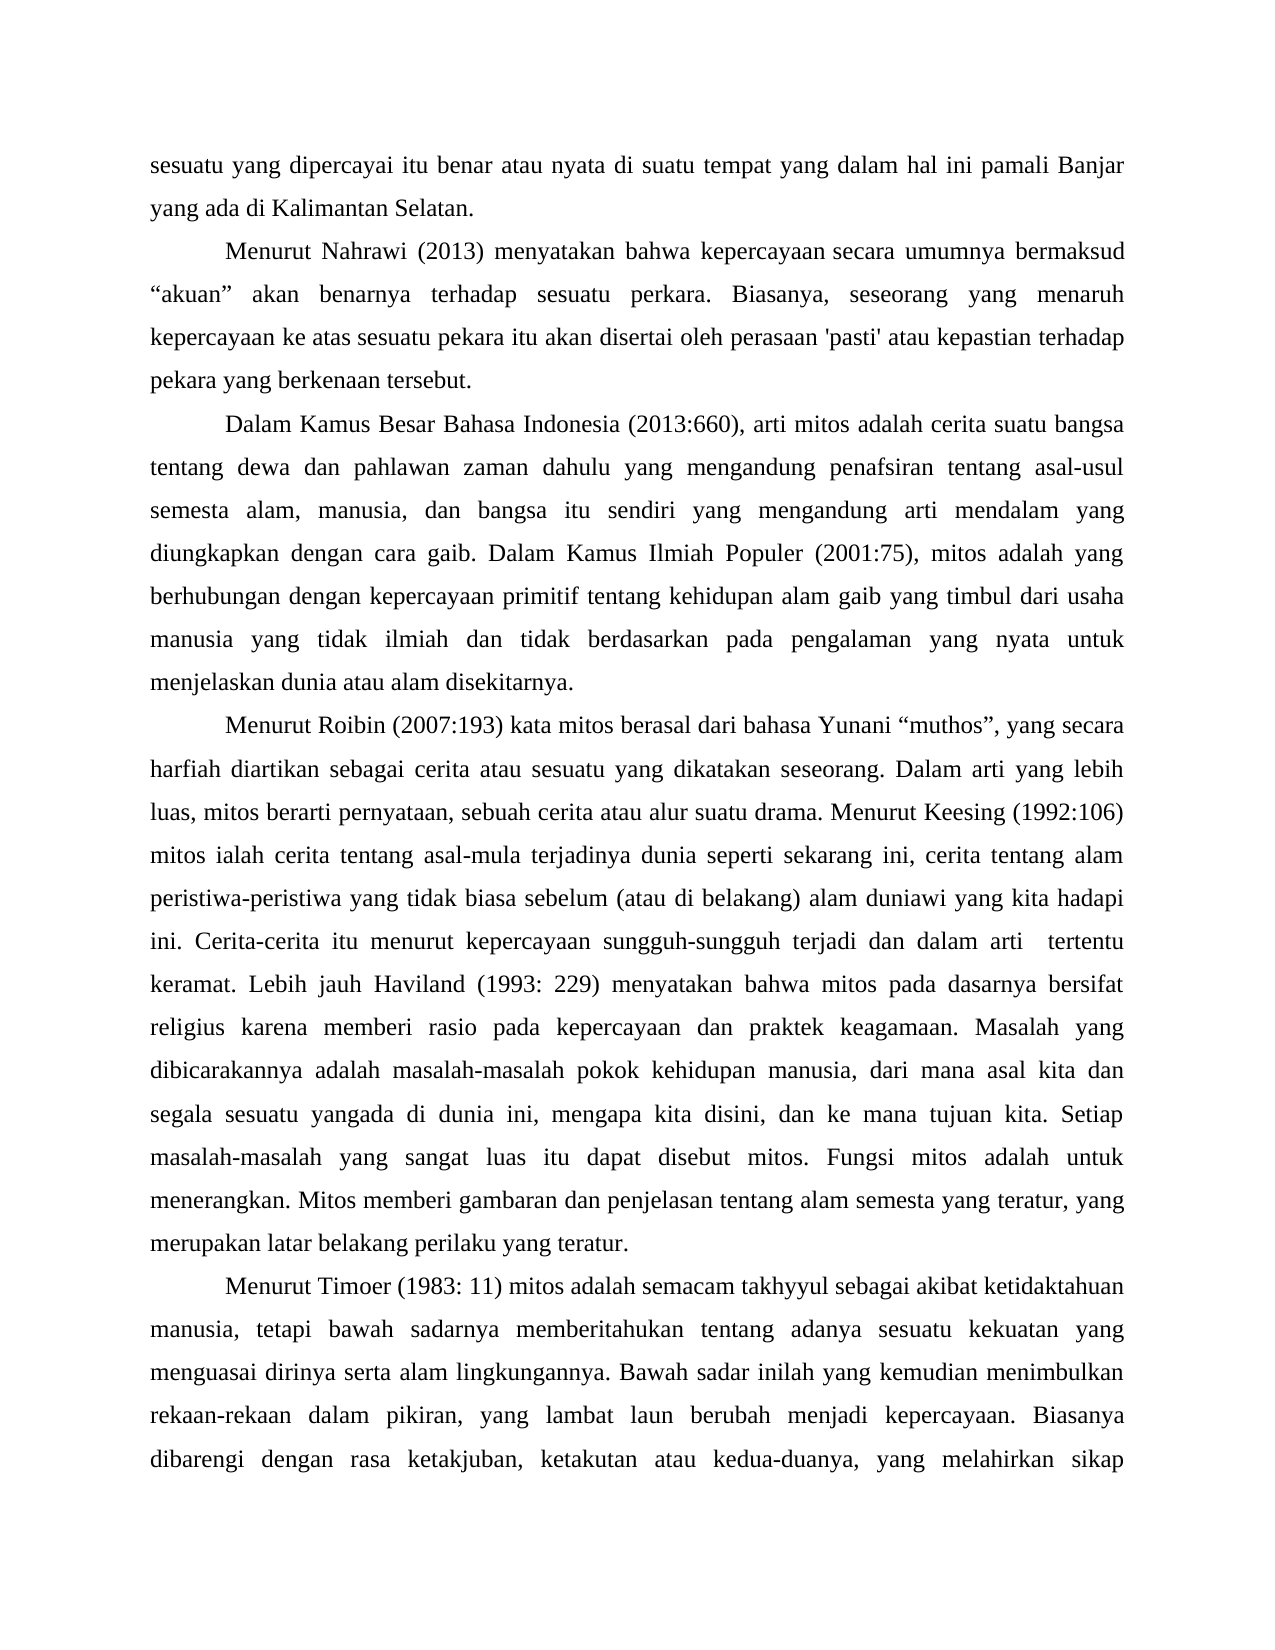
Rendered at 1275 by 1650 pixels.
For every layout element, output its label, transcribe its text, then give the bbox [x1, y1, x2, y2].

text Menurut Roibin (2007:193) kata mitos berasal dari bahasa Yunani “muthos”, yang secara harfiah diartikan sebagai cerita atau sesuatu yang dikatakan seseorang. Dalam arti yang lebih luas, mitos berarti pernyataan, sebuah cerita atau alur suatu drama. Menurut Keesing (1992:106) mitos ialah cerita tentang asal-mula terjadinya dunia seperti sekarang ini, cerita tentang alam peristiwa-peristiwa yang tidak biasa sebelum (atau di belakang) alam duniawi yang kita hadapi ini. Cerita-cerita itu menurut kepercayaan sungguh-sungguh terjadi dan dalam arti tertentu keramat. Lebih jauh Haviland (1993: 229) menyatakan bahwa mitos pada dasarnya bersifat religius karena memberi rasio pada kepercayaan dan praktek keagamaan. Masalah yang dibicarakannya adalah masalah-masalah pokok kehidupan manusia, dari mana asal kita dan segala sesuatu yangada di dunia ini, mengapa kita disini, dan ke mana tujuan kita. Setiap masalah-masalah yang sangat luas itu dapat disebut mitos. Fungsi mitos adalah untuk menerangkan. Mitos memberi gambaran dan penjelasan tentang alam semesta yang teratur, yang merupakan latar belakang perilaku yang teratur. [150, 711, 1125, 1257]
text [150, 150, 1125, 222]
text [150, 1271, 1125, 1472]
text Dalam Kamus Besar Bahasa Indonesia (2013:660), arti mitos adalah cerita suatu bangsa tentang dewa dan pahlawan zaman dahulu yang mengandung penafsiran tentang asal-usul semesta alam, manusia, dan bangsa itu sendiri yang mengandung arti mendalam yang diungkapkan dengan cara gaib. Dalam Kamus Ilmiah Populer (2001:75), mitos adalah yang berhubungan dengan kepercayaan primitif tentang kehidupan alam gaib yang timbul dari usaha manusia yang tidak ilmiah dan tidak berdasarkan pada pengalaman yang nyata untuk menjelaskan dunia atau alam disekitarnya. [150, 409, 1125, 696]
text Menurut Nahrawi (2013) menyatakan bahwa kepercayaan secara umumnya bermaksud “akuan” akan benarnya terhadap sesuatu perkara. Biasanya, seseorang yang menaruh kepercayaan ke atas sesuatu pekara itu akan disertai oleh perasaan 'pasti' atau kepastian terhadap pekara yang berkenaan tersebut. [150, 236, 1125, 394]
